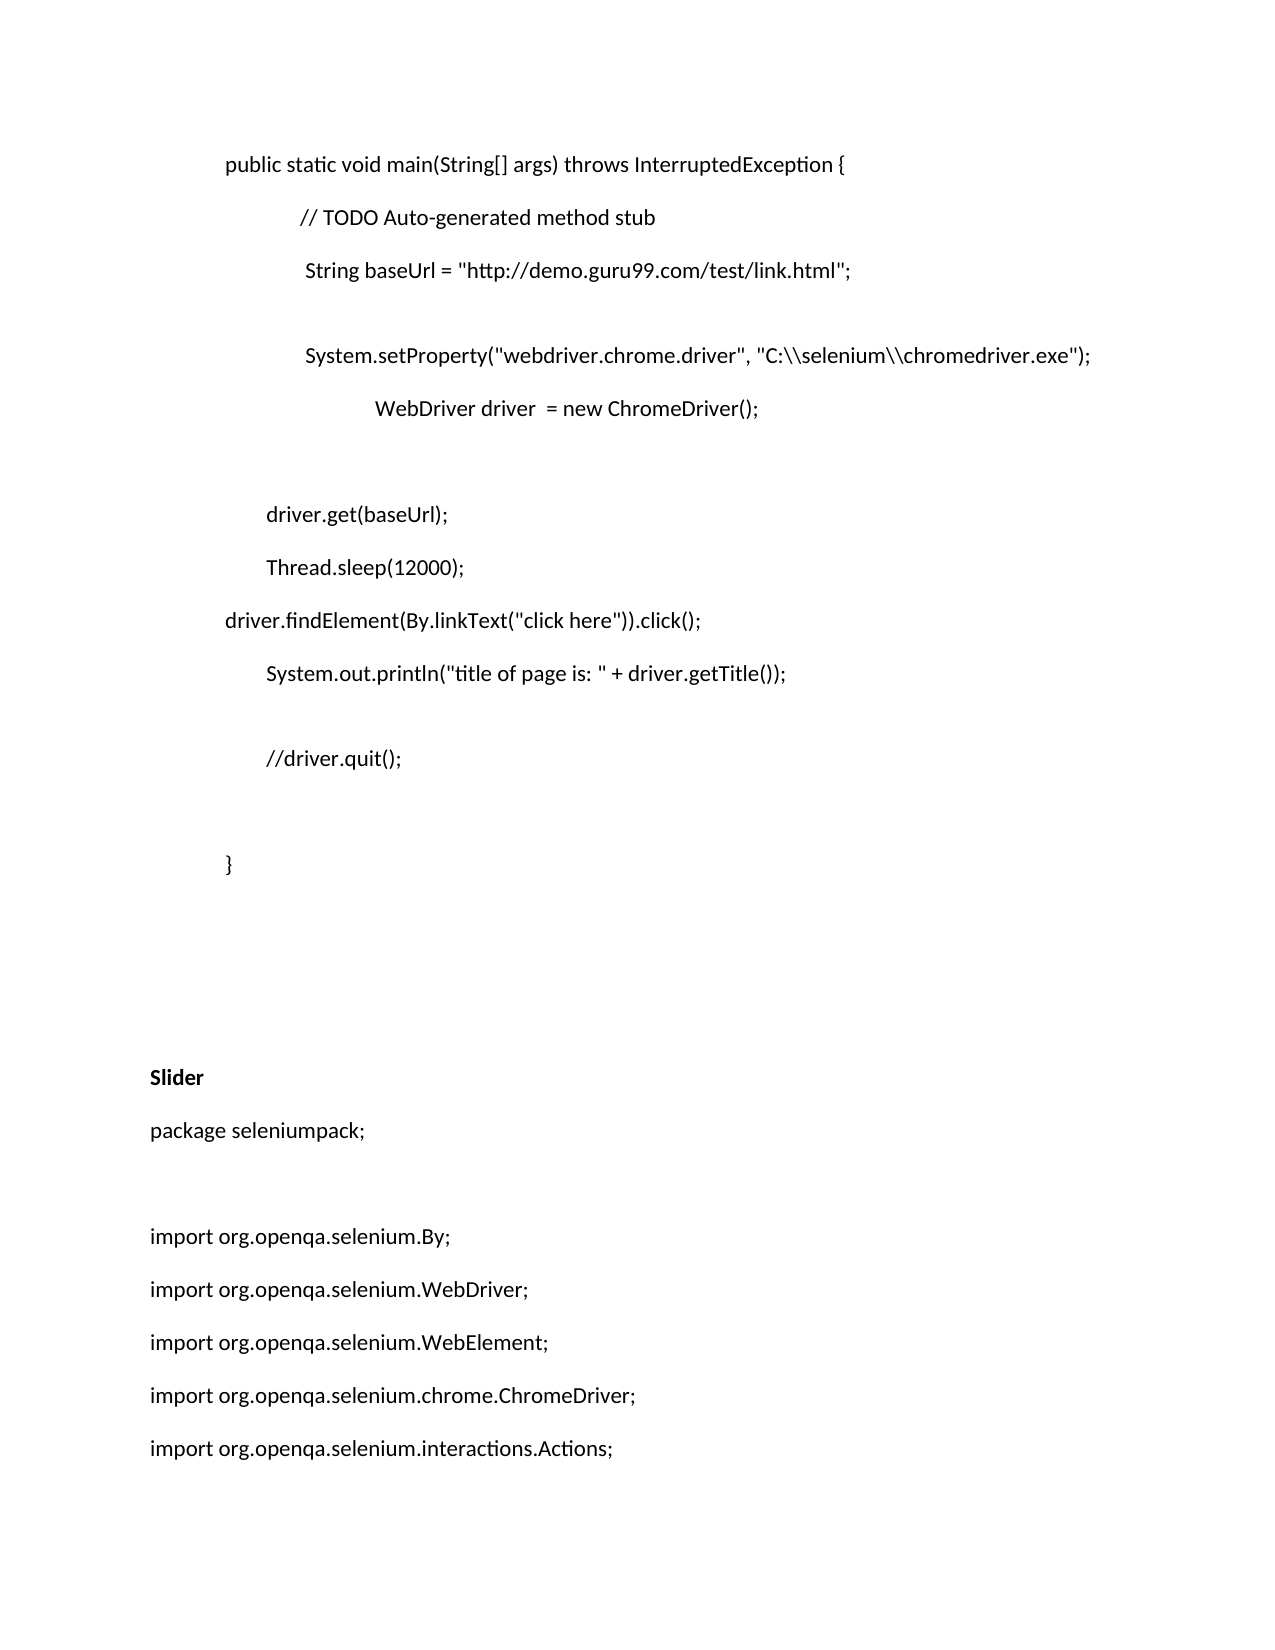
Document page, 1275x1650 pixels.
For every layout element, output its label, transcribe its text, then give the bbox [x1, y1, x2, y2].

text public static void main(String[] args) throws InterruptedException { [150, 150, 1125, 178]
text import org.openqa.selenium.interactions.Actions; [150, 1434, 1125, 1462]
text package seleniumpack; [150, 1116, 1125, 1144]
text //driver.quit(); [150, 744, 1125, 773]
text Slider [150, 1063, 1125, 1091]
text driver.get(baseUrl); [150, 500, 1125, 528]
text import org.openqa.selenium.WebElement; [150, 1328, 1125, 1356]
text System.setProperty("webdriver.chrome.driver", "C:\\selenium\\chromedriver.exe"); [150, 341, 1125, 369]
text Thread.sleep(12000); [150, 553, 1125, 581]
text } [150, 851, 1125, 879]
text import org.openqa.selenium.chrome.ChromeDriver; [150, 1381, 1125, 1409]
text WebDriver driver = new ChromeDriver(); [150, 394, 1125, 422]
text String baseUrl = "http://demo.guru99.com/test/link.html"; [150, 256, 1125, 316]
text driver.findElement(By.linkText("click here")).click(); [150, 606, 1125, 634]
text // TODO Auto-generated method stub [150, 203, 1125, 231]
text import org.openqa.selenium.By; [150, 1222, 1125, 1250]
text import org.openqa.selenium.WebDriver; [150, 1275, 1125, 1303]
text System.out.println("title of page is: " + driver.getTitle()); [150, 659, 1125, 719]
